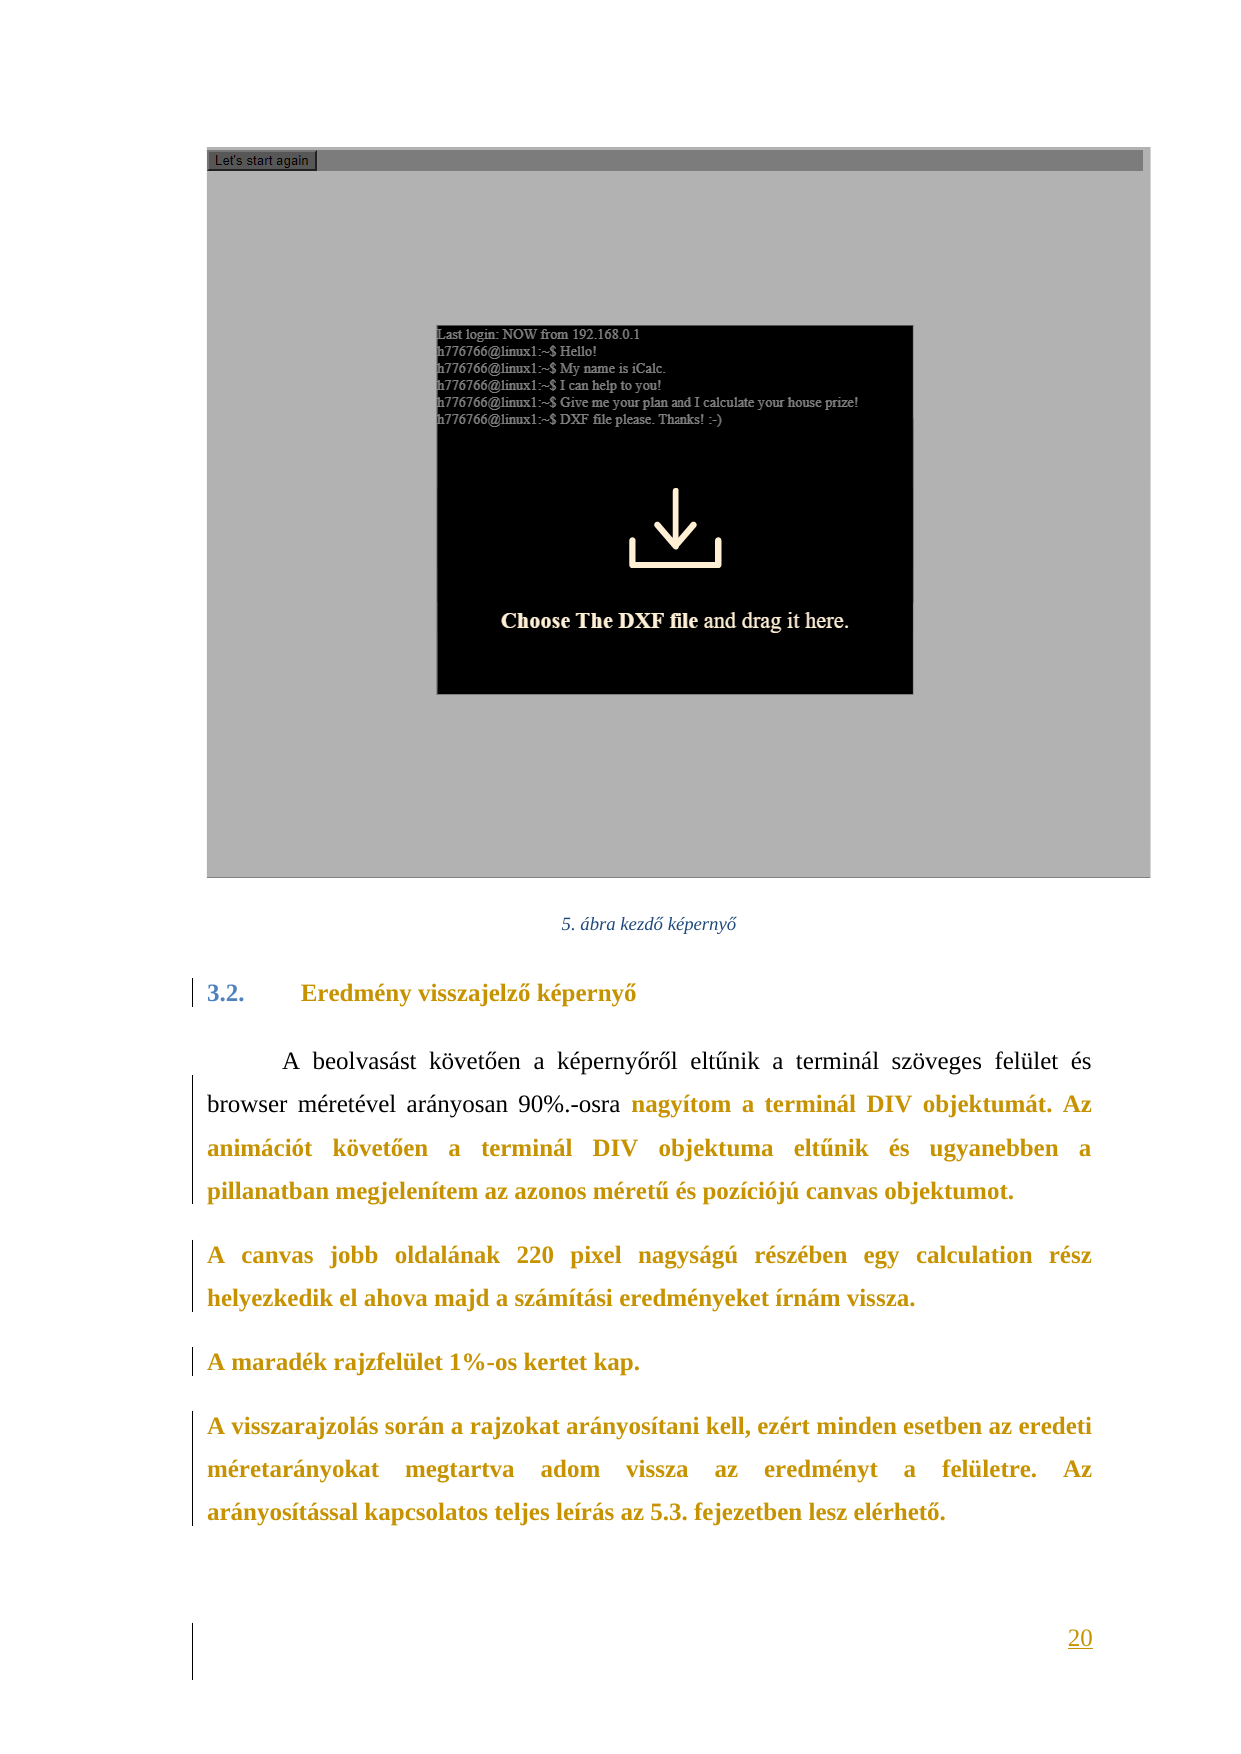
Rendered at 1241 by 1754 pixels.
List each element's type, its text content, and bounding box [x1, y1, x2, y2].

text A maradék rajzfelület 1%-os kertet kap. [207, 1347, 1092, 1376]
text 5. ábra kezdő képernyő [207, 913, 1092, 934]
picture [206, 147, 1151, 878]
subtitle Eredmény visszajelző képernyő [207, 978, 1092, 1007]
text A visszarajzolás során a rajzokat arányosítani kell, ezért minden esetben az eredeti méretarányokat megtartva adom vissza az eredményt a felületre. Az arányosítással kapcsolatos teljes leírás az 5.3. fejezetben lesz elérhető. [207, 1411, 1092, 1526]
text A beolvasást követően a képernyőről eltűnik a terminál szöveges felület és browser méretével arányosan 90%.-osra nagyítom a terminál DIV objektumát. Az animációt követően a terminál DIV objektuma eltűnik és ugyanebben a pillanatban megjelenítem az azonos méretű és pozíciójú canvas objektumot. [207, 1046, 1092, 1204]
text A canvas jobb oldalának 220 pixel nagyságú részében egy calculation rész helyezkedik el ahova majd a számítási eredményeket írnám vissza. [207, 1240, 1092, 1312]
